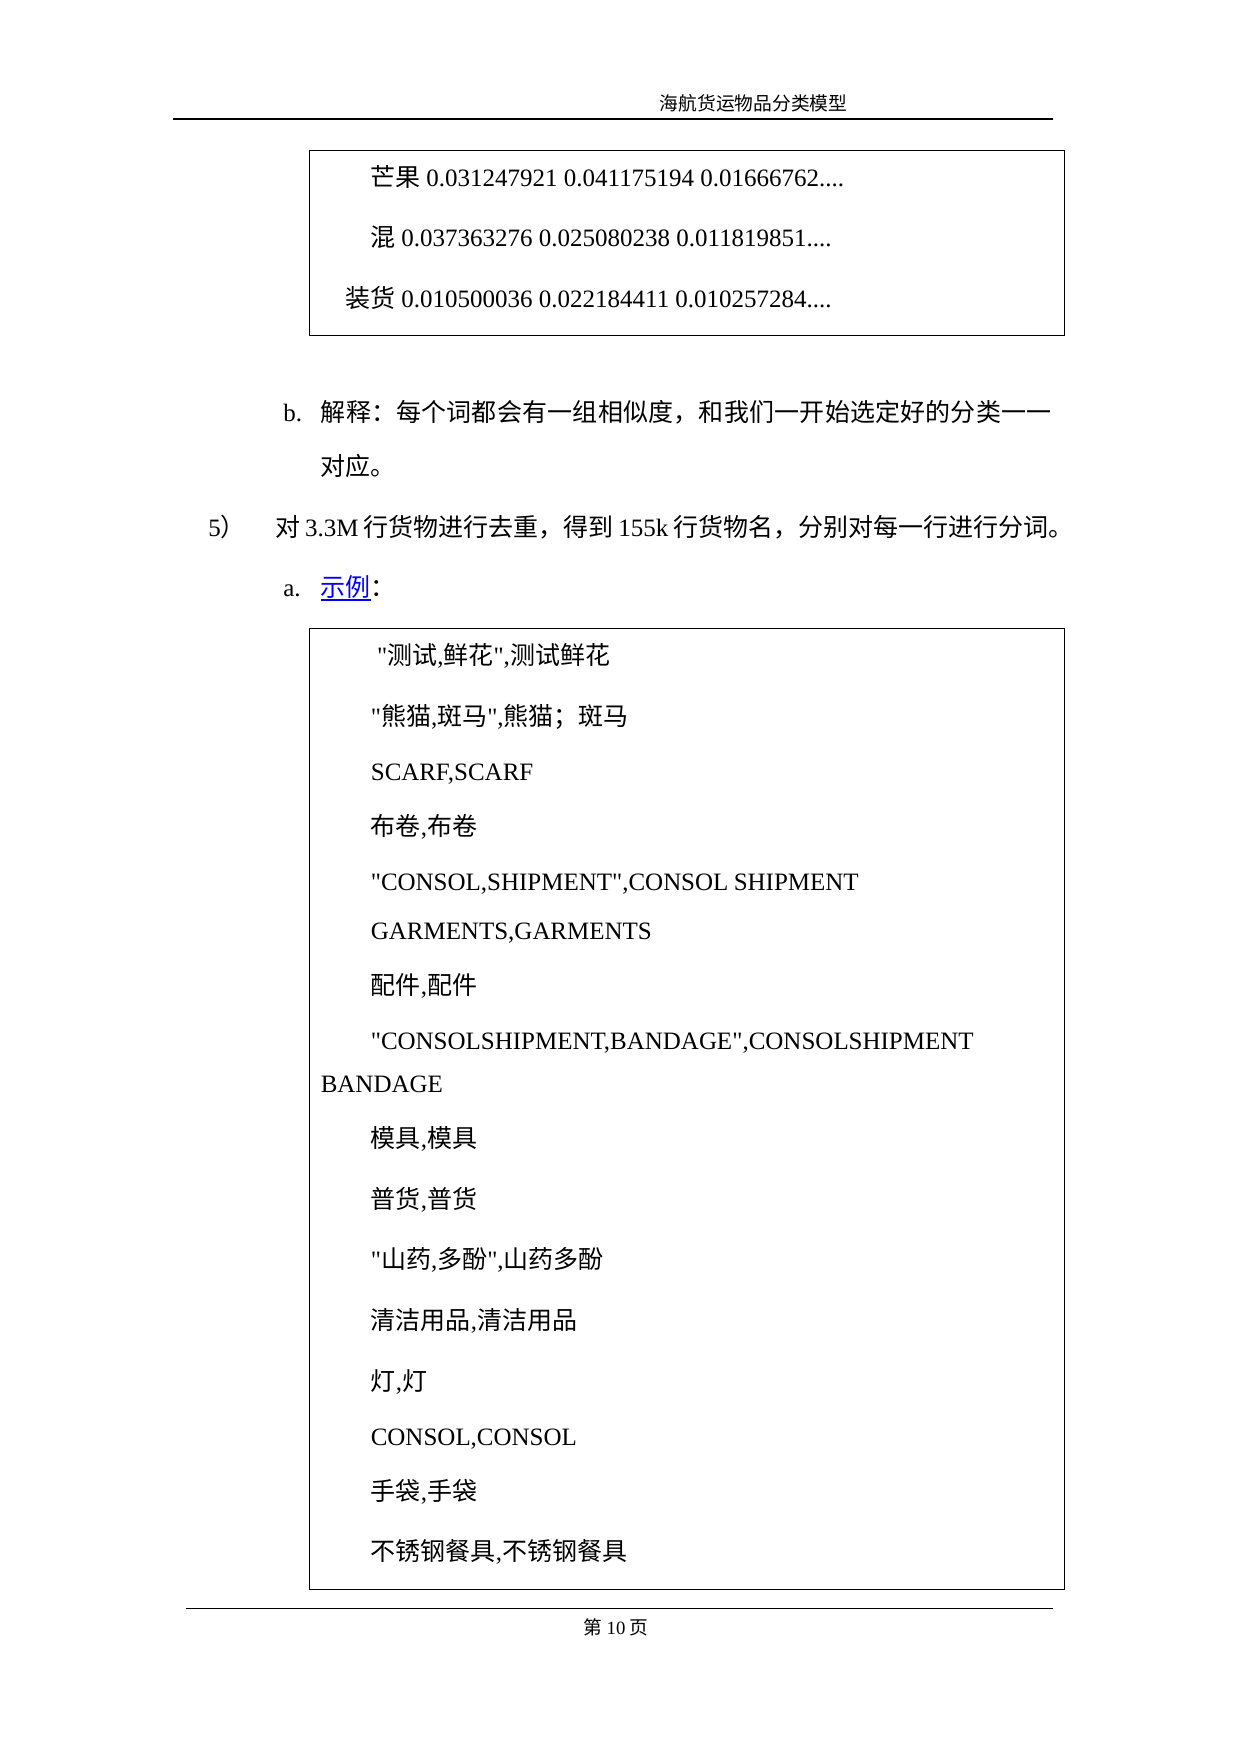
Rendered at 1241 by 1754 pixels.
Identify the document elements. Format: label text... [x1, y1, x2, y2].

list 对3.3M行货物进行去重，得到155k行货物名，分别对每一行进行分词。 [208, 507, 1053, 543]
list 示例： [283, 568, 1053, 604]
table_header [310, 151, 1064, 335]
list 解释：每个词都会有一组相似度，和我们一开始选定好的分类一一对应。 [283, 392, 1053, 483]
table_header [310, 629, 1064, 1588]
